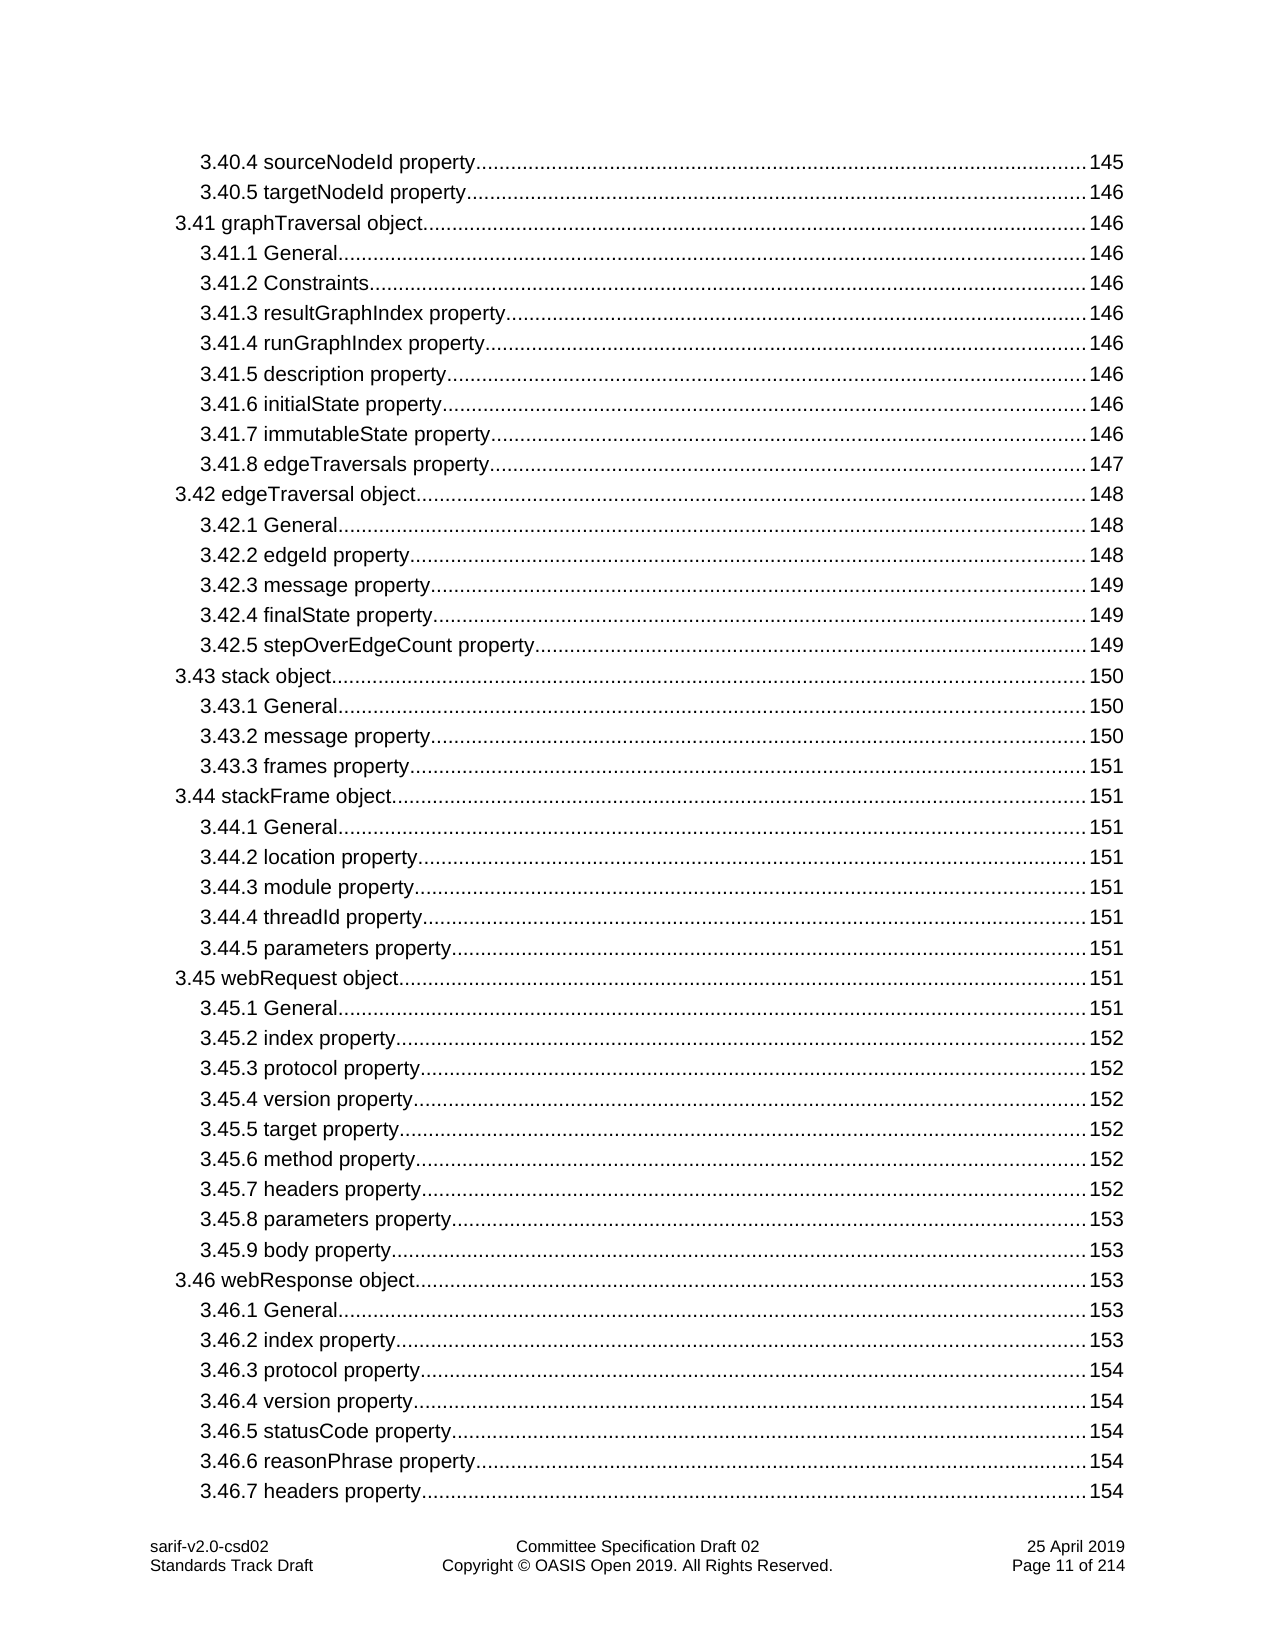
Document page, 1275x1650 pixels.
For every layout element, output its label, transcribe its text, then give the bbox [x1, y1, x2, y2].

text 3.42.1 General 148 [200, 512, 1125, 536]
text 3.43.1 General 150 [200, 694, 1125, 718]
text 3.42.3 message property 149 [200, 573, 1125, 597]
text 3.41.3 resultGraphIndex property 146 [200, 301, 1125, 325]
text 3.46.3 protocol property 154 [200, 1358, 1125, 1382]
text 3.43.3 frames property 151 [200, 754, 1125, 778]
text 3.41.4 runGraphIndex property 146 [200, 331, 1125, 355]
text 3.42 edgeTraversal object 148 [175, 482, 1125, 506]
text 3.44.3 module property 151 [200, 875, 1125, 899]
text 3.45.9 body property 153 [200, 1237, 1125, 1261]
text 3.46.2 index property 153 [200, 1328, 1125, 1352]
text 3.44.5 parameters property 151 [200, 935, 1125, 959]
text 3.45.8 parameters property 153 [200, 1207, 1125, 1231]
text 3.45.2 index property 152 [200, 1026, 1125, 1050]
text 3.44.4 threadId property 151 [200, 905, 1125, 929]
text 3.40.5 targetNodeId property 146 [200, 180, 1125, 204]
text 3.46.5 statusCode property 154 [200, 1419, 1125, 1443]
text 3.46.1 General 153 [200, 1298, 1125, 1322]
text 3.41.5 description property 146 [200, 361, 1125, 385]
text 3.43.2 message property 150 [200, 724, 1125, 748]
text 3.45.7 headers property 152 [200, 1177, 1125, 1201]
text 3.46.7 headers property 154 [200, 1479, 1125, 1503]
text 3.44.2 location property 151 [200, 845, 1125, 869]
text 3.45.4 version property 152 [200, 1086, 1125, 1110]
text 3.41.1 General 146 [200, 241, 1125, 264]
text 3.45.3 protocol property 152 [200, 1056, 1125, 1080]
text 3.41.2 Constraints 146 [200, 271, 1125, 295]
text 3.44 stackFrame object 151 [175, 784, 1125, 808]
text 3.41.6 initialState property 146 [200, 392, 1125, 416]
text 3.41.7 immutableState property 146 [200, 422, 1125, 446]
text 3.41 graphTraversal object 146 [175, 210, 1125, 234]
text 3.42.2 edgeId property 148 [200, 543, 1125, 567]
text 3.46.6 reasonPhrase property 154 [200, 1449, 1125, 1473]
text 3.40.4 sourceNodeId property 145 [200, 150, 1125, 174]
text 3.44.1 General 151 [200, 814, 1125, 838]
text 3.45 webRequest object 151 [175, 966, 1125, 989]
text 3.45.5 target property 152 [200, 1117, 1125, 1141]
text 3.42.5 stepOverEdgeCount property 149 [200, 633, 1125, 657]
text 3.46 webResponse object 153 [175, 1268, 1125, 1292]
text 3.42.4 finalState property 149 [200, 603, 1125, 627]
text 3.46.4 version property 154 [200, 1388, 1125, 1412]
text 3.43 stack object 150 [175, 663, 1125, 687]
text 3.45.1 General 151 [200, 996, 1125, 1020]
text 3.41.8 edgeTraversals property 147 [200, 452, 1125, 476]
text 3.45.6 method property 152 [200, 1147, 1125, 1171]
